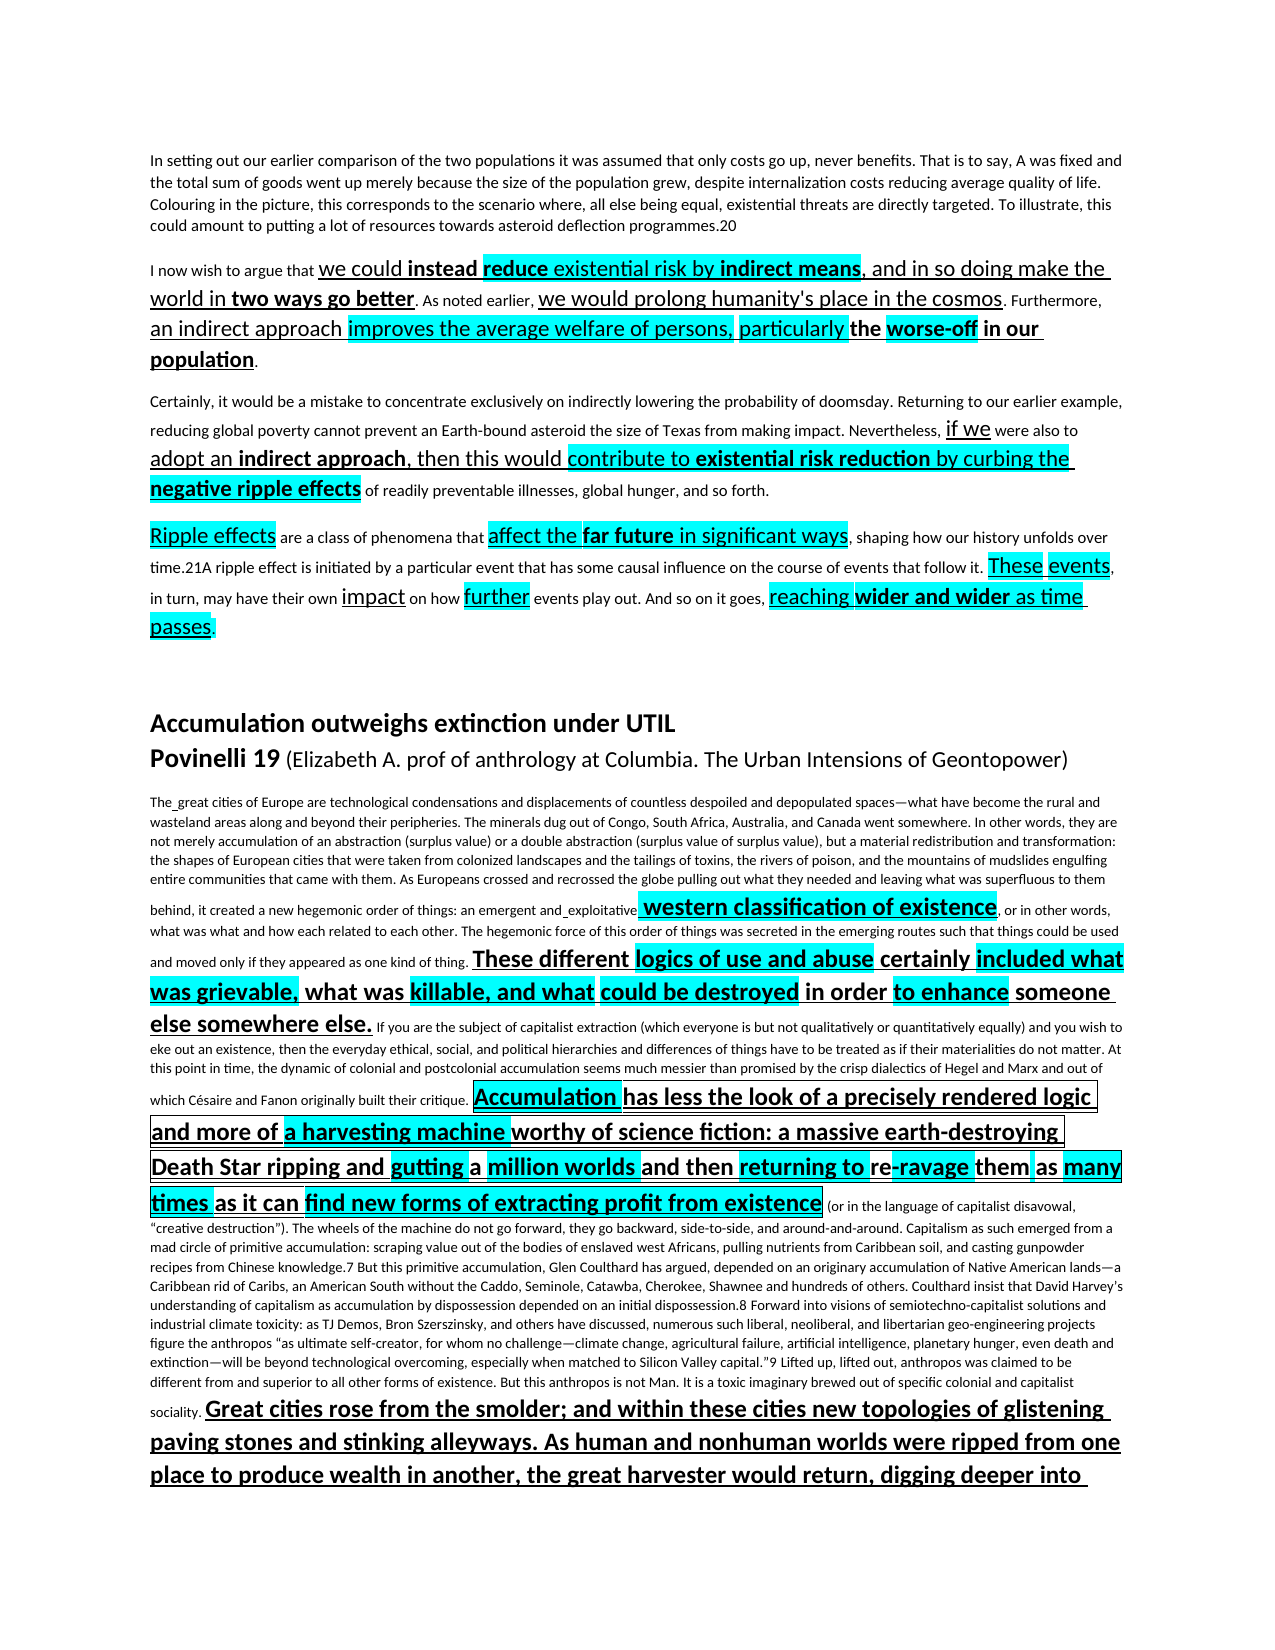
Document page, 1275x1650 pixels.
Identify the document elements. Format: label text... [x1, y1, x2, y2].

text I now wish to argue that we could instead reduce existential risk by indirect means, and in so doing make the world in two ways go better. As noted earlier, we would prolong humanity's place in the cosmos. Furthermore, an indirect approach improves the average welfare of persons, particularly the worse-off in our population. [150, 254, 1125, 373]
text Certainly, it would be a mistake to concentrate exclusively on indirectly lowering the probability of doomsday. Returning to our earlier example, reducing global poverty cannot prevent an Earth-bound asteroid the size of Texas from making impact. Nevertheless, if we were also to adopt an indirect approach, then this would contribute to existential risk reduction by curbing the negative ripple effects of readily preventable illnesses, global hunger, and so forth. [150, 392, 1125, 503]
text Ripple effects are a class of phenomena that affect the far future in significant ways, shaping how our history unfolds over time.21A ripple effect is initiated by a particular event that has some causal influence on the course of events that follow it. These events, in turn, may have their own impact on how further events play out. And so on it goes, reaching wider and wider as time passes. [150, 521, 1125, 640]
text Povinelli 19 (Elizabeth A. prof of anthrology at Columbia. The Urban Intensions of Geontopower) [150, 741, 1125, 774]
text In setting out our earlier comparison of the two populations it was assumed that only costs go up, never benefits. That is to say, A was fixed and the total sum of goods went up merely because the size of the population grew, despite internalization costs reducing average quality of life. Colouring in the picture, this corresponds to the scenario where, all else being equal, existential threats are directly targeted. To illustrate, this could amount to putting a lot of resources towards asteroid deflection programmes.20 [150, 150, 1125, 236]
subtitle Accumulation outweighs extinction under UTIL [150, 706, 1125, 739]
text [150, 794, 1125, 1489]
